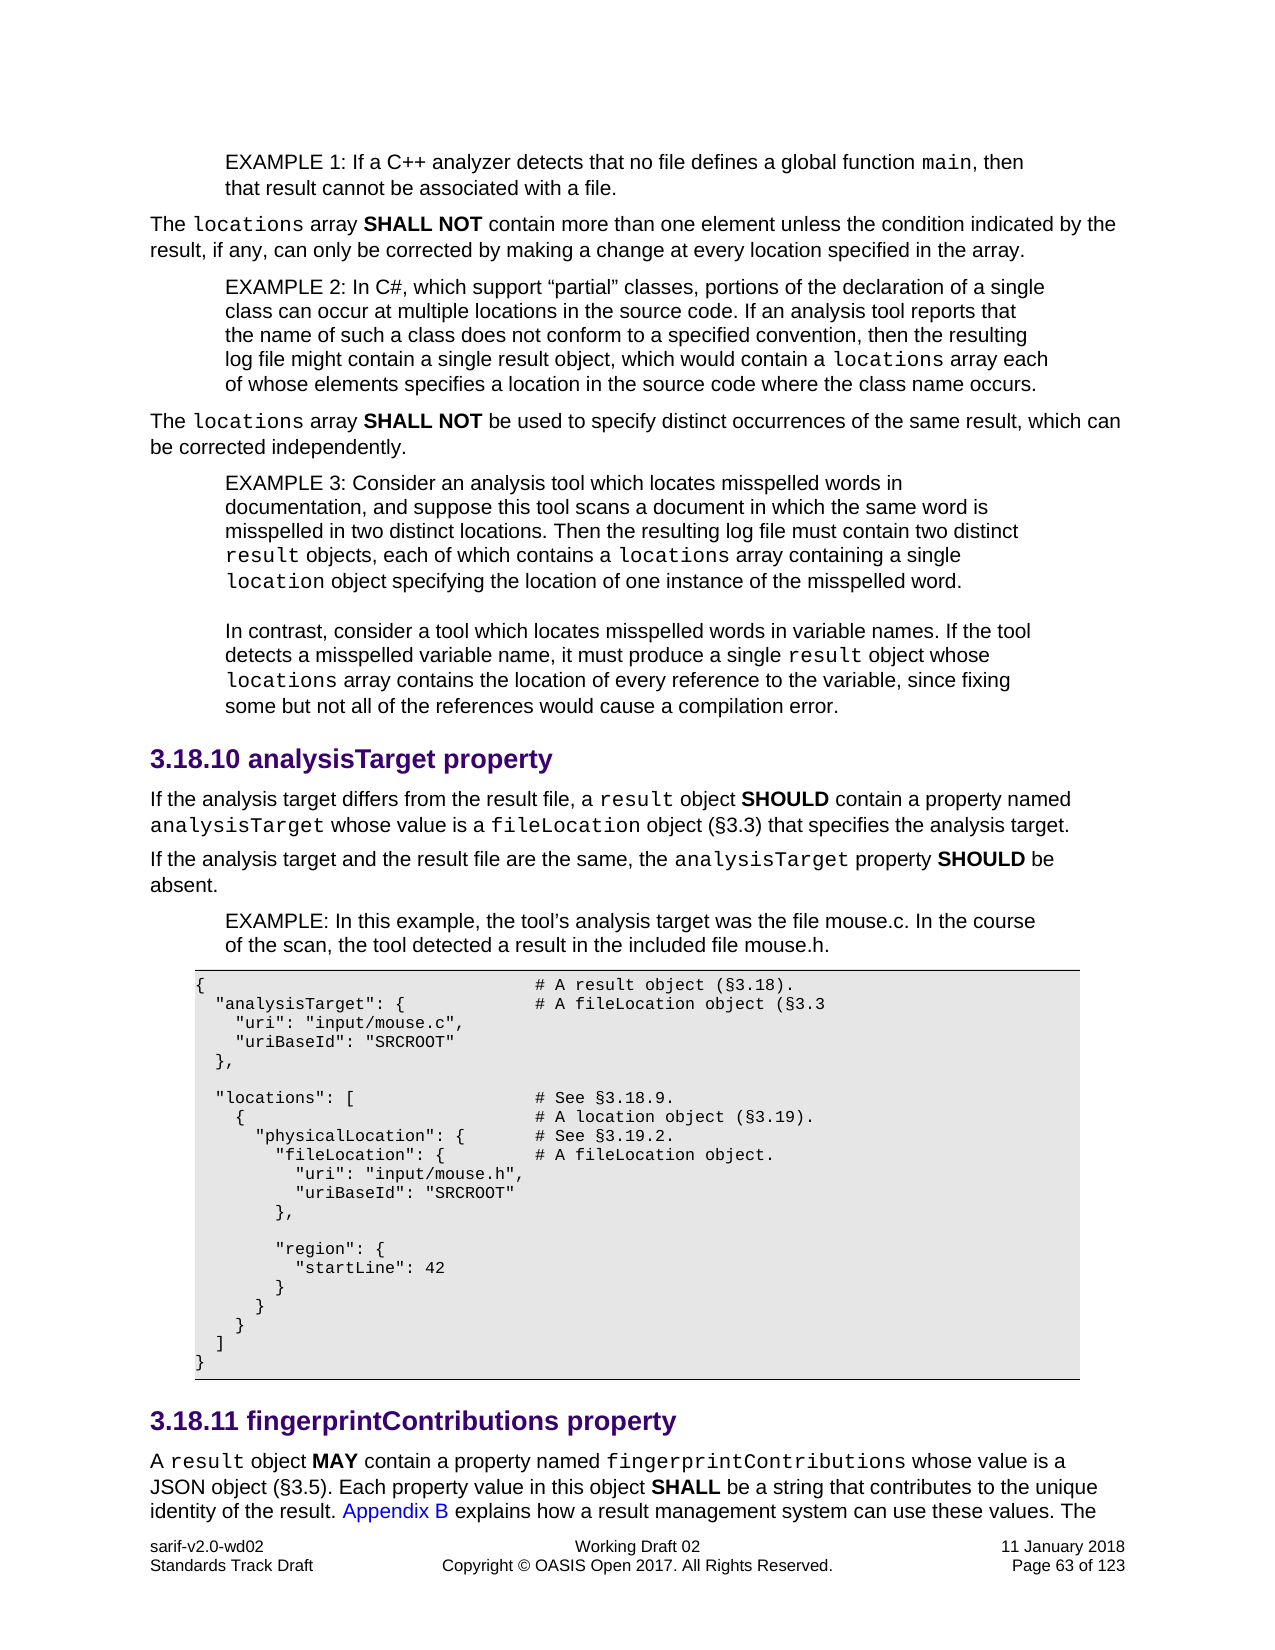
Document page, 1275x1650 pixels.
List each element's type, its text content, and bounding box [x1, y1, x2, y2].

text { # A result object (§3.18). [195, 971, 1080, 988]
text EXAMPLE 1: If a C++ analyzer detects that no file defines a global function main, then that result cannot be associated with a file. [225, 150, 1050, 200]
text ] [195, 1328, 1080, 1347]
text "startLine": 42 [195, 1252, 1080, 1271]
text { # A location object (§3.19). [195, 1102, 1080, 1120]
text The locations array SHALL NOT be used to specify distinct occurrences of the same result, which can be corrected independently. [150, 409, 1125, 458]
text } [195, 1290, 1080, 1309]
text The locations array SHALL NOT contain more than one element unless the condition indicated by the result, if any, can only be corrected by making a change at every location specified in the array. [150, 212, 1125, 262]
text If the analysis target differs from the result file, a result object SHOULD contain a property named analysisTarget whose value is a fileLocation object (§3.3) that specifies the analysis target. [150, 787, 1125, 838]
text "uriBaseId": "SRCROOT" [195, 1026, 1080, 1045]
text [150, 1449, 1125, 1523]
text "uri": "input/mouse.c", [195, 1007, 1080, 1026]
subtitle analysisTarget property [150, 743, 1125, 774]
text }, [195, 1196, 1080, 1215]
text "uriBaseId": "SRCROOT" [195, 1177, 1080, 1196]
text EXAMPLE: In this example, the tool’s analysis target was the file mouse.c. In the course of the scan, the tool detected a result in the included file mouse.h. [225, 909, 1050, 957]
text } [195, 1309, 1080, 1328]
text }, [195, 1045, 1080, 1064]
text "uri": "input/mouse.h", [195, 1158, 1080, 1177]
text "analysisTarget": { # A fileLocation object (§3.3 [195, 988, 1080, 1007]
text } [195, 1271, 1080, 1290]
text } [195, 1347, 1080, 1379]
text "locations": [ # See §3.18.9. [195, 1083, 1080, 1102]
subtitle fingerprintContributions property [150, 1405, 1125, 1436]
text If the analysis target and the result file are the same, the analysisTarget property SHOULD be absent. [150, 847, 1125, 897]
text "physicalLocation": { # See §3.19.2. [195, 1120, 1080, 1139]
text "region": { [195, 1233, 1080, 1252]
text "fileLocation": { # A fileLocation object. [195, 1139, 1080, 1158]
